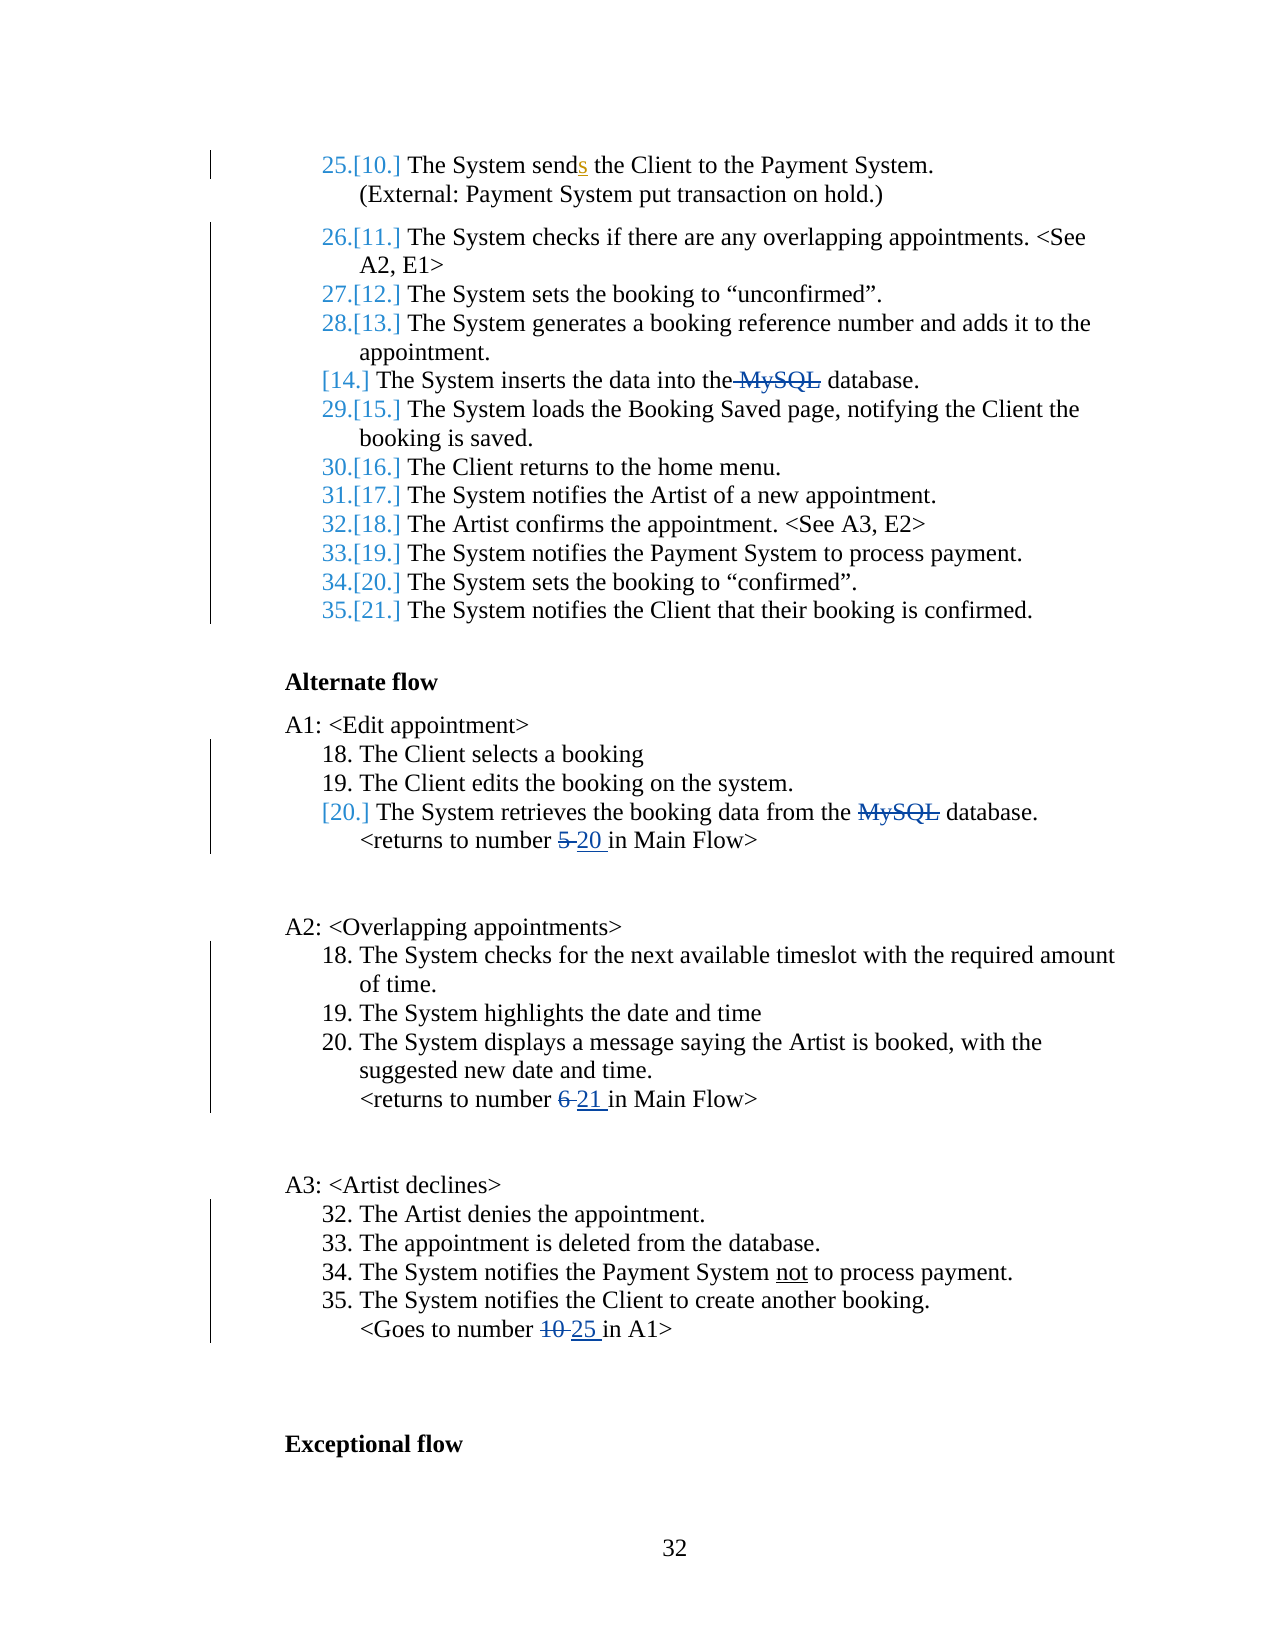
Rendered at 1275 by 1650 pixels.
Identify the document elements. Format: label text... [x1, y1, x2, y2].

list The Client edits the booking on the system. [322, 768, 1125, 797]
list The System send the Client to the Payment System. [322, 150, 1125, 179]
list The System sets the booking to “unconfirmed”. [322, 279, 1125, 308]
list The System inserts the data into the database. [322, 366, 1125, 394]
list The Artist confirms the appointment. <See A3, E2> [322, 509, 1125, 538]
list The System checks for the next available timeslot with the required amount of time. [322, 941, 1125, 998]
list The System displays a message saying the Artist is booked, with the suggested new date and time. [322, 1027, 1125, 1084]
list The System retrieves the booking data from the database. [322, 797, 1125, 826]
text <Goes to number in A1> [359, 1314, 1125, 1343]
list The System notifies the Payment System to process payment. [322, 538, 1125, 567]
text (External: Payment System put transaction on hold.) [322, 179, 1125, 207]
list The System notifies the Payment System not to process payment. [322, 1257, 1125, 1286]
list The System generates a booking reference number and adds it to the appointment. [322, 308, 1125, 366]
text Exceptional flow [284, 1429, 1125, 1458]
list A1: <Edit appointment> [284, 711, 1125, 739]
list The System notifies the Artist of a new appointment. [322, 481, 1125, 509]
list The Client selects a booking [322, 739, 1125, 768]
list The System highlights the date and time [322, 998, 1125, 1027]
list The Artist denies the appointment. [322, 1199, 1125, 1228]
list The Client returns to the home menu. [322, 452, 1125, 481]
list The System notifies the Client to create another booking. [322, 1286, 1125, 1314]
list A3: <Artist declines> [284, 1171, 1125, 1199]
list The appointment is deleted from the database. [322, 1228, 1125, 1257]
list The System notifies the Client that their booking is confirmed. [322, 596, 1125, 624]
list The System checks if there are any overlapping appointments. <See A2, E1> [322, 222, 1125, 279]
list The System sets the booking to “confirmed”. [322, 567, 1125, 596]
list A2: <Overlapping appointments> [284, 912, 1125, 941]
list The System loads the Booking Saved page, notifying the Client the booking is saved. [322, 394, 1125, 452]
text Alternate flow [284, 667, 1125, 696]
text <returns to number in Main Flow> [359, 1084, 1125, 1113]
text <returns to number in Main Flow> [359, 826, 1125, 854]
